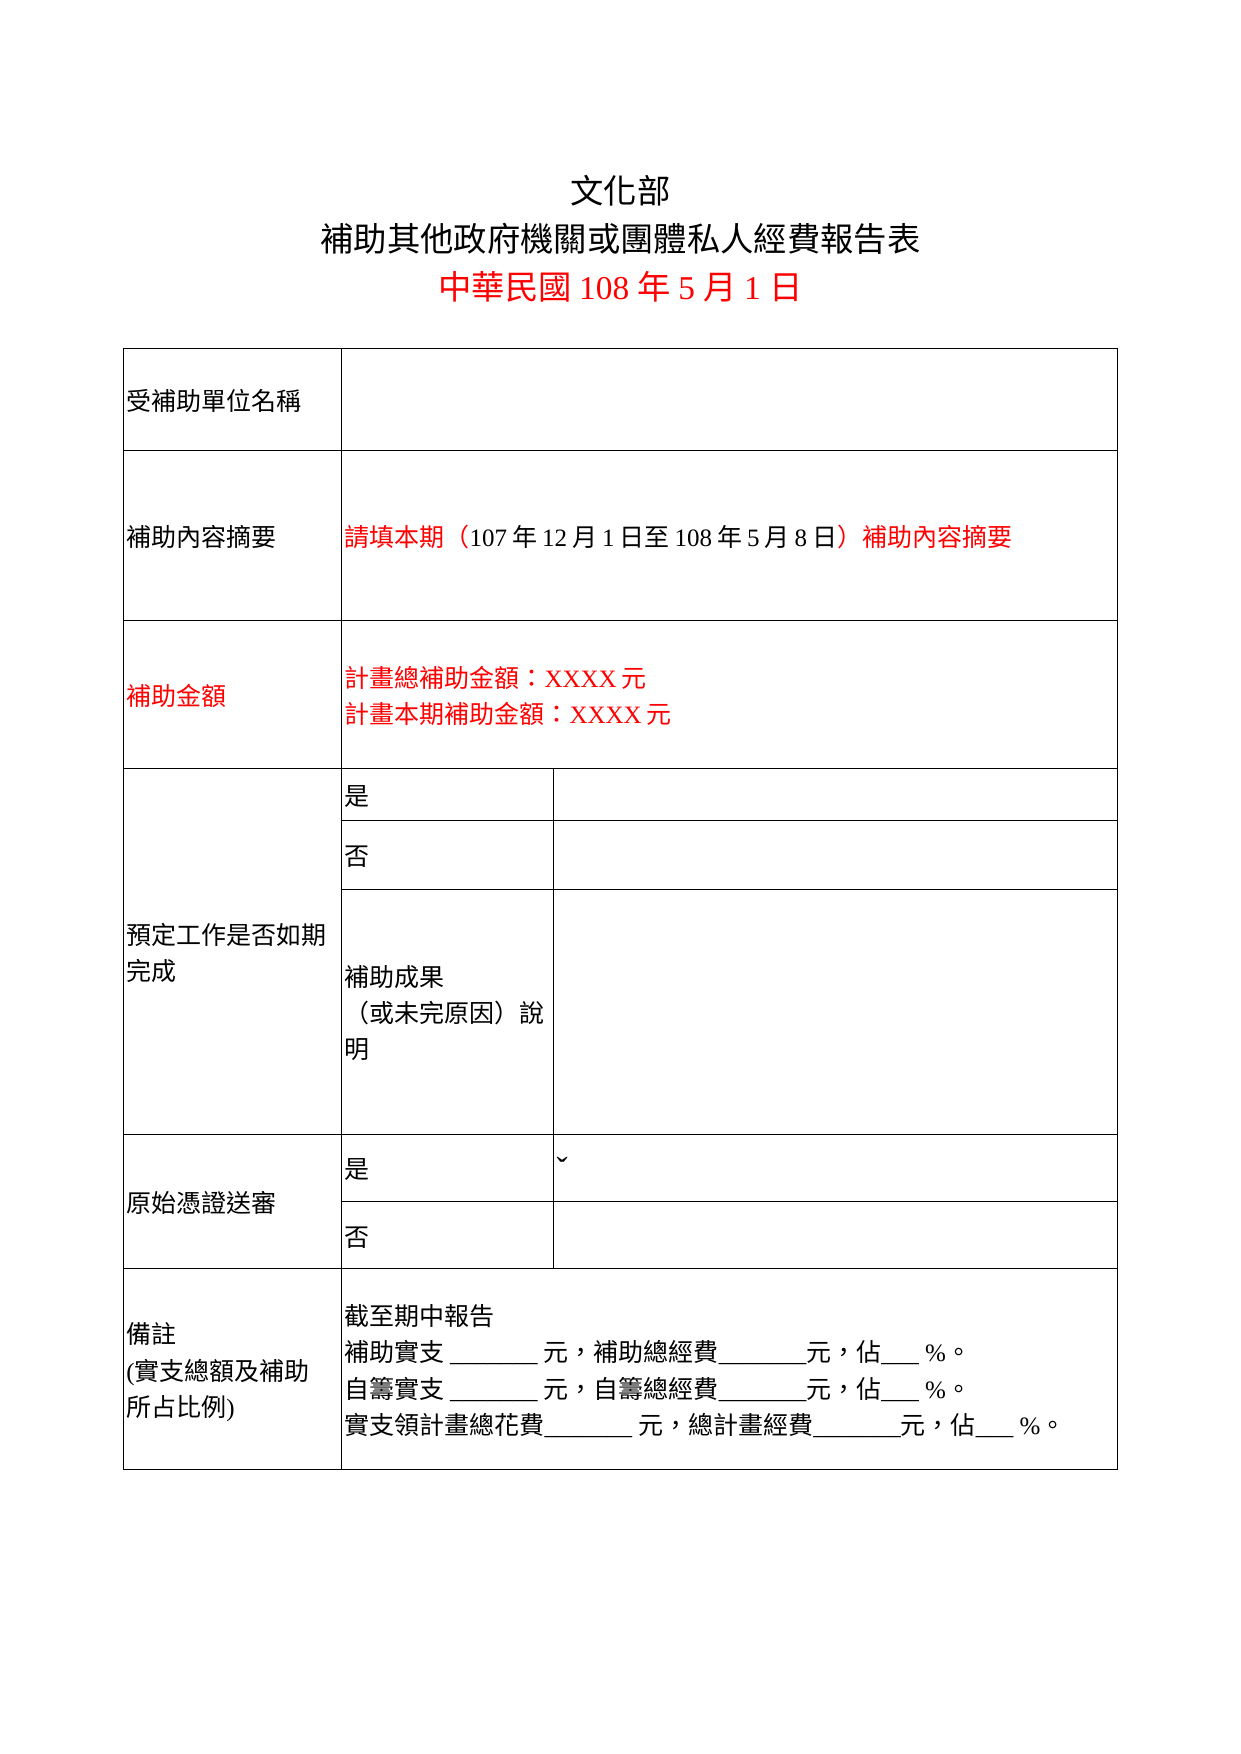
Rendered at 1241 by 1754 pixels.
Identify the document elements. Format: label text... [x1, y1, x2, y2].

table_cell ˇ [554, 1135, 1117, 1201]
text 補助其他政府機關或團體私人經費報告表 [187, 213, 1053, 261]
table_cell 預定工作是否如期完成 [124, 769, 341, 1134]
table_cell 備註 (實支總額及補助 所占比例) [124, 1269, 341, 1469]
table_header [342, 349, 1117, 450]
table_cell [554, 890, 1117, 1134]
table_cell 是 [342, 1135, 553, 1201]
table_cell 否 [342, 1202, 553, 1268]
text 中華民國 108 年 5 月 1 日 [187, 261, 1053, 309]
table_cell 請填本期（107年12月1日至108年5月8日）補助內容摘要 [342, 451, 1117, 619]
table_cell [554, 1202, 1117, 1268]
table_header 受補助單位名稱 [124, 349, 341, 450]
text 文化部 [187, 164, 1053, 213]
table_cell 否 [342, 821, 553, 889]
table_cell 計畫總補助金額：XXXX元 計畫本期補助金額：XXXX元 [342, 621, 1117, 768]
table_cell 補助成果 （或未完原因）說明 [342, 890, 553, 1134]
table_cell 截至期中報告 補助實支 _______ 元，補助總經費_______元，佔___ %。 自籌實支 _______ 元，自籌總經費_______元，佔___ %。 實支領計畫總花費_______ 元，總計畫經費_______元，佔___ %。 [342, 1269, 1117, 1469]
table_cell [554, 769, 1117, 820]
table_cell 補助內容摘要 [124, 451, 341, 619]
table_cell 補助金額 [124, 621, 341, 768]
table_cell [554, 821, 1117, 889]
table_cell 原始憑證送審 [124, 1135, 341, 1268]
table_cell 是 [342, 769, 553, 820]
